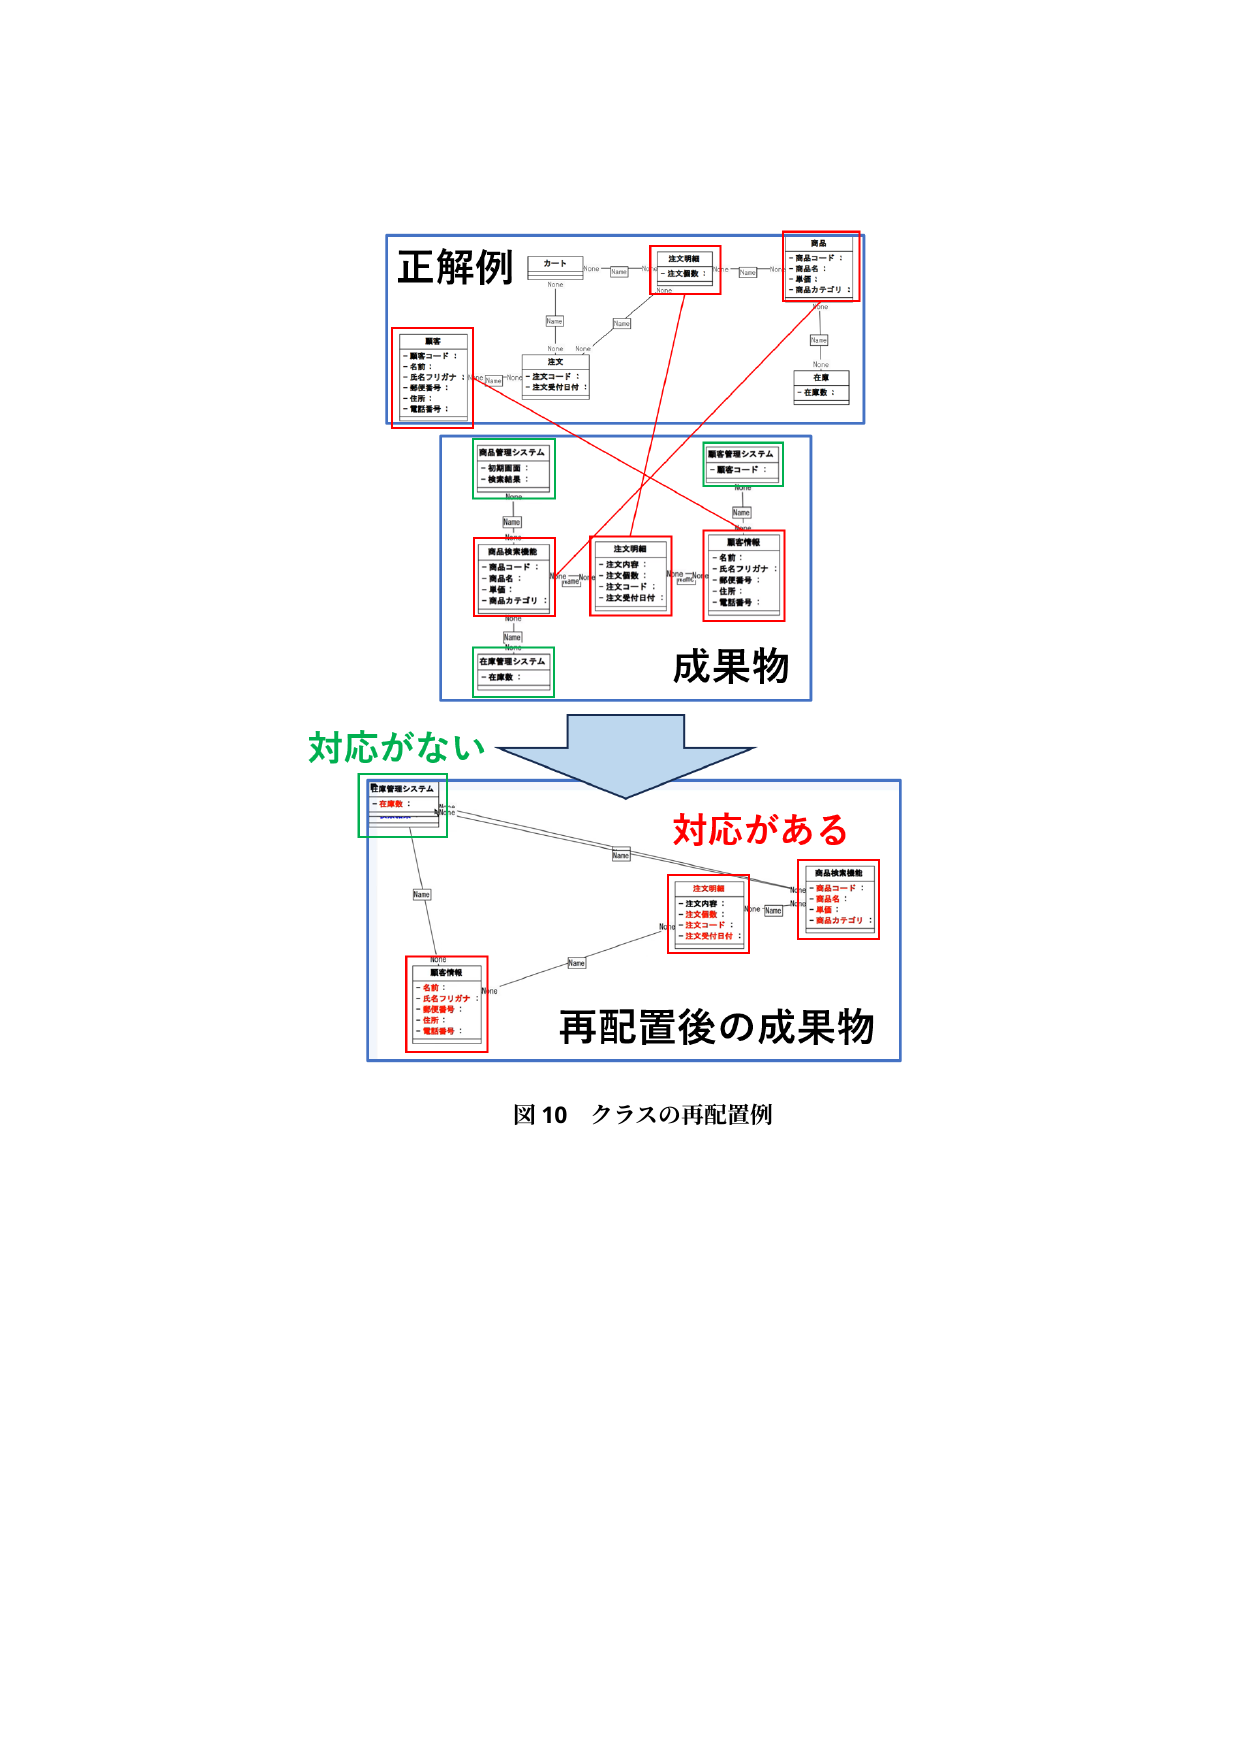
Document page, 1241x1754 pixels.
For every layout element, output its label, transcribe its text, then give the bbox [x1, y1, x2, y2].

picture [283, 216, 957, 1075]
list 図10 クラスの再配置例 [223, 1095, 1063, 1132]
